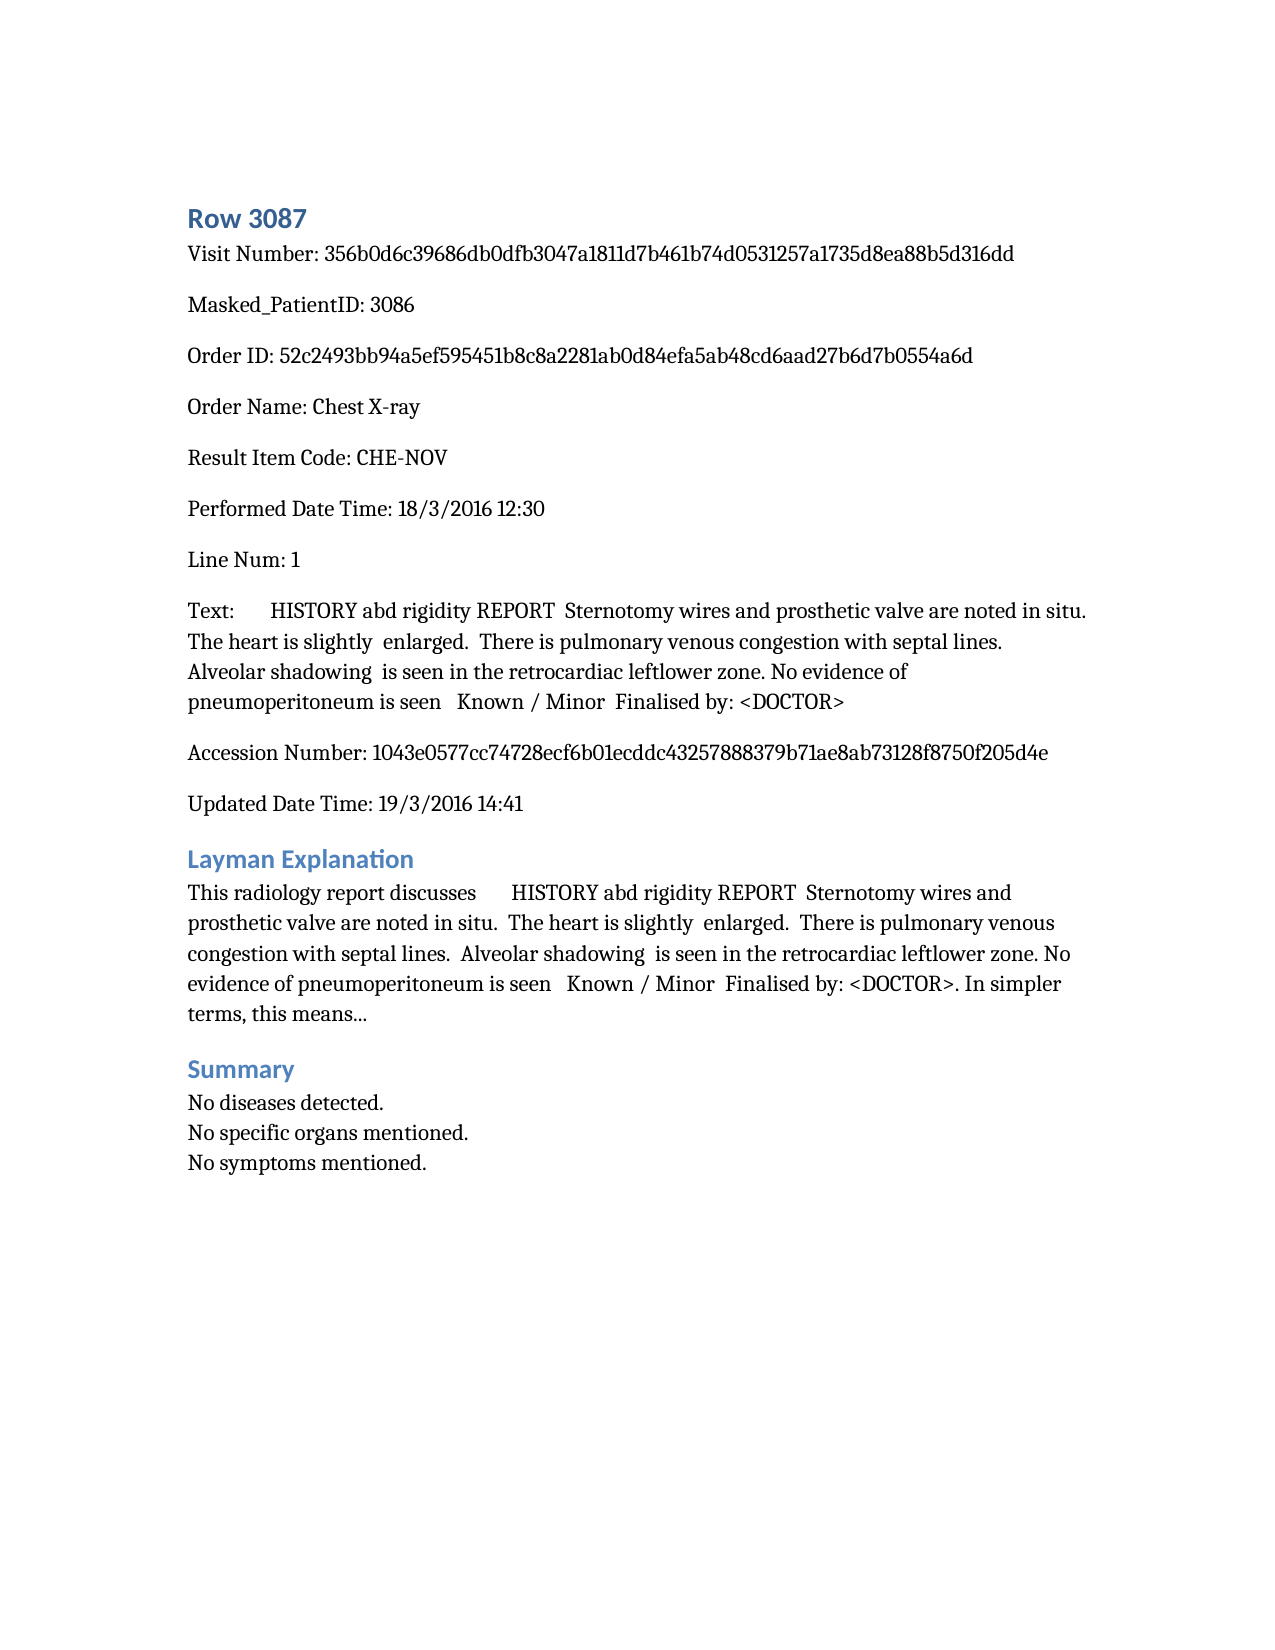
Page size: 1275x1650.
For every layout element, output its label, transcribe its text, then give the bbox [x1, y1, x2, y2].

text Order ID: 52c2493bb94a5ef595451b8c8a2281ab0d84efa5ab48cd6aad27b6d7b0554a6d [187, 343, 1087, 369]
subtitle Row 3087 [187, 200, 1087, 236]
text Visit Number: 356b0d6c39686db0dfb3047a1811d7b461b74d0531257a1735d8ea88b5d316dd [187, 241, 1087, 267]
text Masked_PatientID: 3086 [187, 292, 1087, 318]
text Accession Number: 1043e0577cc74728ecf6b01ecddc43257888379b71ae8ab73128f8750f205d4e [187, 740, 1087, 766]
text Line Num: 1 [187, 547, 1087, 573]
text Updated Date Time: 19/3/2016 14:41 [187, 791, 1087, 817]
text Order Name: Chest X-ray [187, 394, 1087, 420]
subtitle Layman Explanation [187, 842, 1087, 875]
text Performed Date Time: 18/3/2016 12:30 [187, 496, 1087, 522]
text This radiology report discusses HISTORY abd rigidity REPORT Sternotomy wires and prosthetic valve are noted in situ. The heart is slightly enlarged. There is pulmonary venous congestion with septal lines. Alveolar shadowing is seen in the retrocardiac leftlower zone. No evidence of pneumoperitoneum is seen Known / Minor Finalised by: <DOCTOR>. In simpler terms, this means... [187, 880, 1087, 1027]
text No diseases detected. No specific organs mentioned. No symptoms mentioned. [187, 1090, 1087, 1176]
text Text: HISTORY abd rigidity REPORT Sternotomy wires and prosthetic valve are noted in situ. The heart is slightly enlarged. There is pulmonary venous congestion with septal lines. Alveolar shadowing is seen in the retrocardiac leftlower zone. No evidence of pneumoperitoneum is seen Known / Minor Finalised by: <DOCTOR> [187, 598, 1087, 715]
subtitle Summary [187, 1052, 1087, 1085]
text Result Item Code: CHE-NOV [187, 445, 1087, 471]
